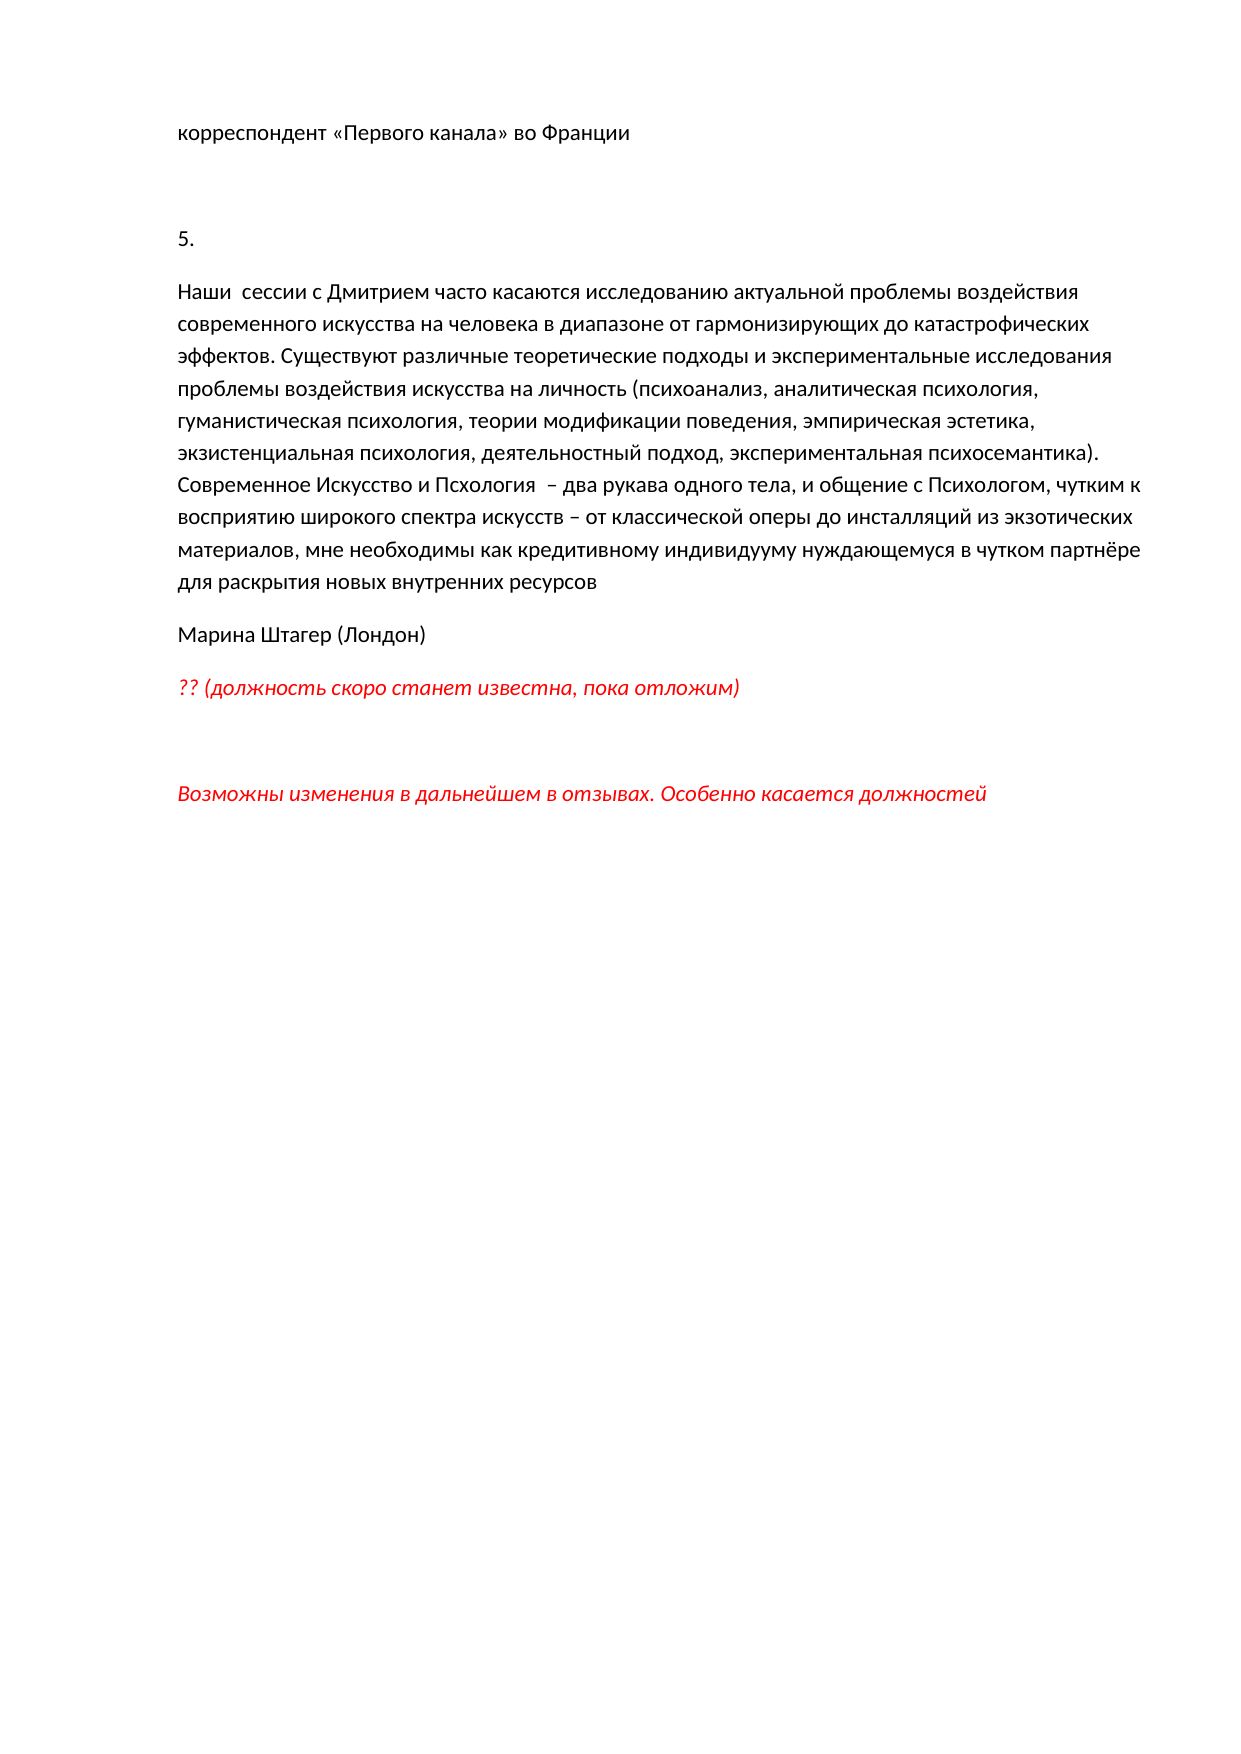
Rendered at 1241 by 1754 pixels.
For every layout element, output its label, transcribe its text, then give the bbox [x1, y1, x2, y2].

text корреспондент «Первого канала» во Франции [177, 118, 1152, 146]
text Наши сессии с Дмитрием часто касаются исследованию актуальной проблемы воздействия современного искусства на человека в диапазоне от гармонизирующих до катастрофических эффектов. Существуют различные теоретические подходы и экспериментальные исследования проблемы воздействия искусства на личность (психоанализ, аналитическая психология, гуманистическая психология, теории модификации поведения, эмпирическая эстетика, экзистенциальная психология, деятельностный подход, экспериментальная психосемантика). Современное Искусство и Псхология – два рукава одного тела, и общение с Психологом, чутким к восприятию широкого спектра искусств – от классической оперы до инсталляций из экзотических материалов, мне необходимы как кредитивному индивидууму нуждающемуся в чутком партнёре для раскрытия новых внутренних ресурсов [177, 277, 1152, 595]
text ?? (должность скоро станет известна, пока отложим) [177, 673, 1152, 701]
text 5. [177, 224, 1152, 252]
text Возможны изменения в дальнейшем в отзывах. Особенно касается должностей [177, 779, 1152, 807]
text Марина Штагер (Лондон) [177, 620, 1152, 648]
